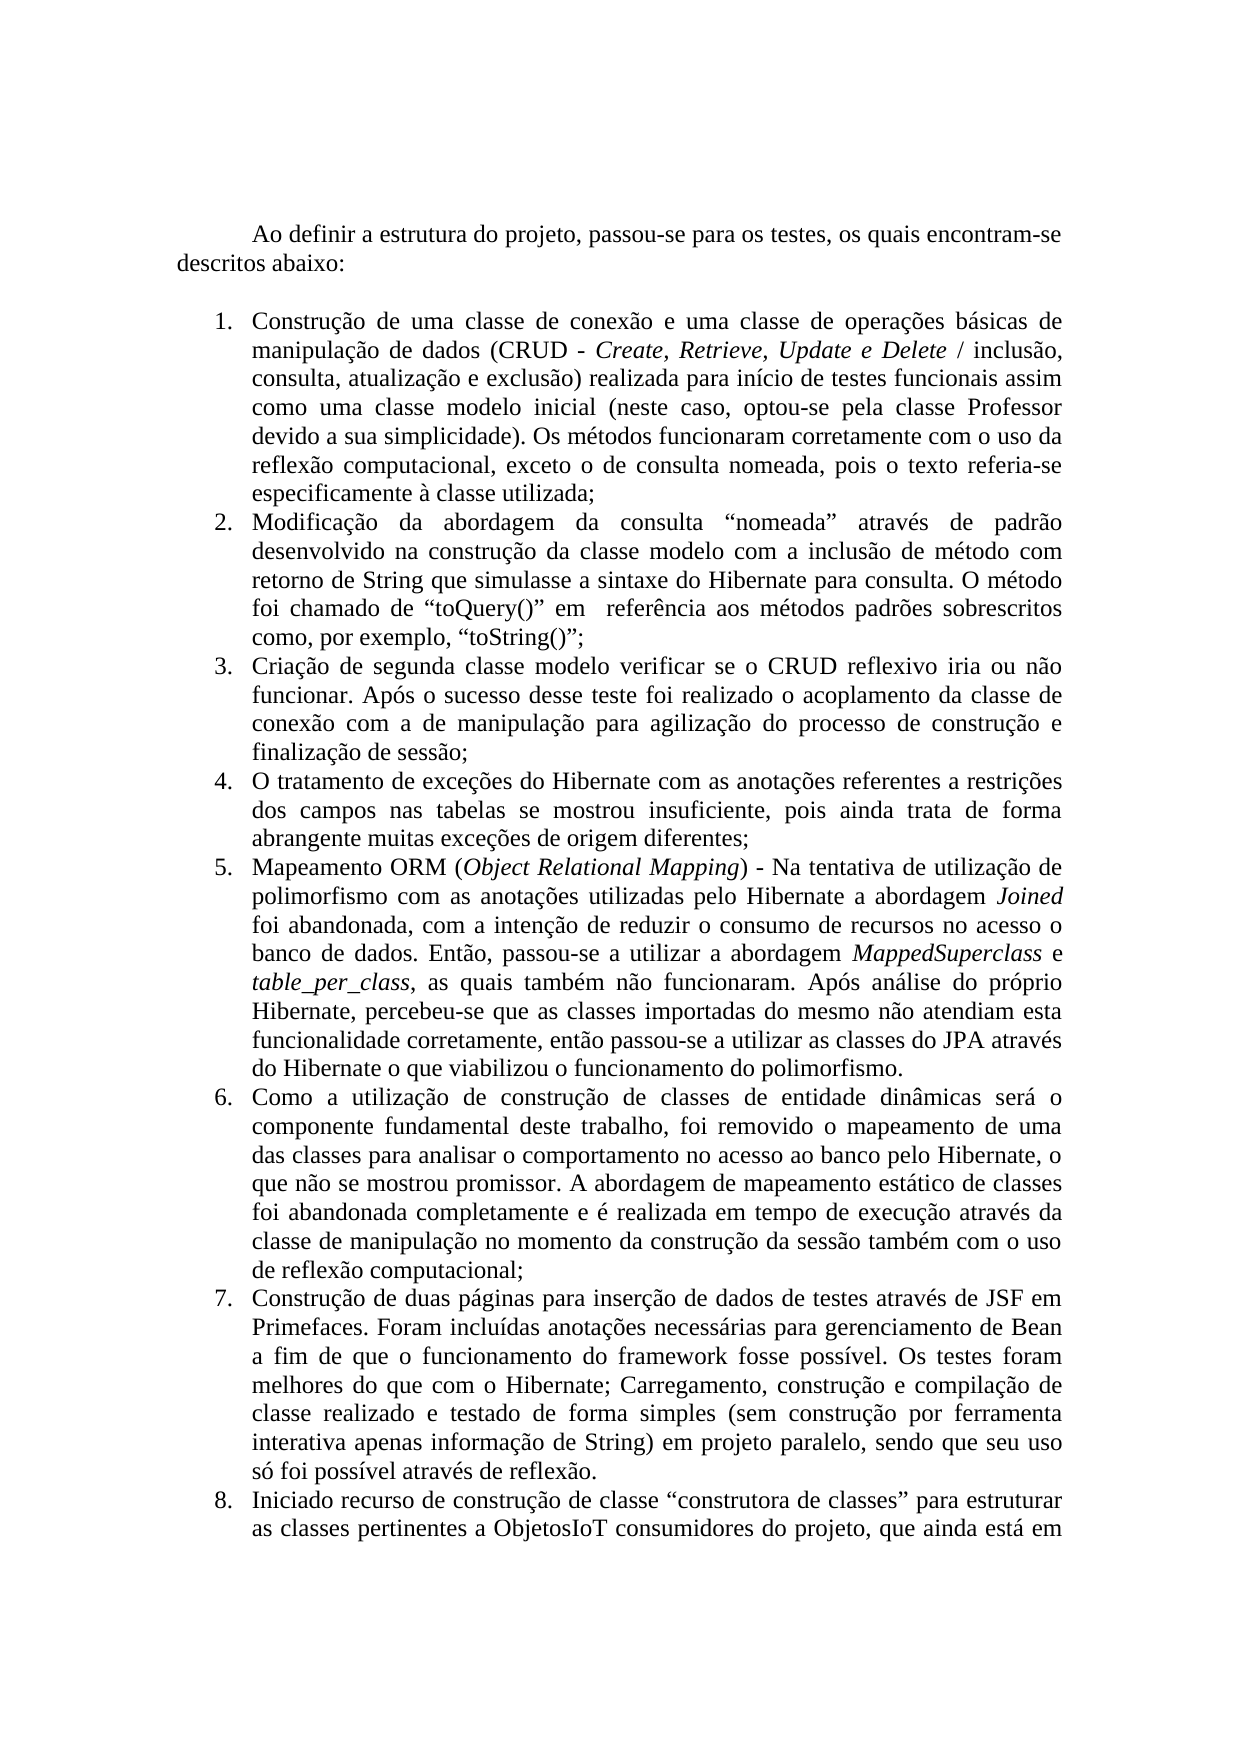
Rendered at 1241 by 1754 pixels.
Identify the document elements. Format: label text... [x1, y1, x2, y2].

list Mapeamento ORM (Object Relational Mapping) - Na tentativa de utilização de polimorfismo com as anotações utilizadas pelo Hibernate a abordagem Joined foi abandonada, com a intenção de reduzir o consumo de recursos no acesso o banco de dados. Então, passou-se a utilizar a abordagem MappedSuperclass e table_per_class, as quais também não funcionaram. Após análise do próprio Hibernate, percebeu-se que as classes importadas do mesmo não atendiam esta funcionalidade corretamente, então passou-se a utilizar as classes do JPA através do Hibernate o que viabilizou o funcionamento do polimorfismo. [214, 852, 1063, 1082]
list Construção de duas páginas para inserção de dados de testes através de JSF em Primefaces. Foram incluídas anotações necessárias para gerenciamento de Bean a fim de que o funcionamento do framework fosse possível. Os testes foram melhores do que com o Hibernate; Carregamento, construção e compilação de classe realizado e testado de forma simples (sem construção por ferramenta interativa apenas informação de String) em projeto paralelo, sendo que seu uso só foi possível através de reflexão. [214, 1283, 1063, 1485]
list Modificação da abordagem da consulta “nomeada” através de padrão desenvolvido na construção da classe modelo com a inclusão de método com retorno de String que simulasse a sintaxe do Hibernate para consulta. O método foi chamado de “toQuery()” em referência aos métodos padrões sobrescritos como, por exemplo, “toString()”; [214, 507, 1063, 651]
list Construção de uma classe de conexão e uma classe de operações básicas de manipulação de dados (CRUD - Create, Retrieve, Update e Delete / inclusão, consulta, atualização e exclusão) realizada para início de testes funcionais assim como uma classe modelo inicial (neste caso, optou-se pela classe Professor devido a sua simplicidade). Os métodos funcionaram corretamente com o uso da reflexão computacional, exceto o de consulta nomeada, pois o texto referia-se especificamente à classe utilizada; [214, 306, 1063, 507]
list Criação de segunda classe modelo verificar se o CRUD reflexivo iria ou não funcionar. Após o sucesso desse teste foi realizado o acoplamento da classe de conexão com a de manipulação para agilização do processo de construção e finalização de sessão; [214, 651, 1063, 766]
text Ao definir a estrutura do projeto, passou-se para os testes, os quais encontram-se descritos abaixo: [177, 219, 1063, 277]
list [214, 1485, 1063, 1542]
list O tratamento de exceções do Hibernate com as anotações referentes a restrições dos campos nas tabelas se mostrou insuficiente, pois ainda trata de forma abrangente muitas exceções de origem diferentes; [214, 766, 1063, 852]
list Como a utilização de construção de classes de entidade dinâmicas será o componente fundamental deste trabalho, foi removido o mapeamento de uma das classes para analisar o comportamento no acesso ao banco pelo Hibernate, o que não se mostrou promissor. A abordagem de mapeamento estático de classes foi abandonada completamente e é realizada em tempo de execução através da classe de manipulação no momento da construção da sessão também com o uso de reflexão computacional; [214, 1082, 1063, 1283]
